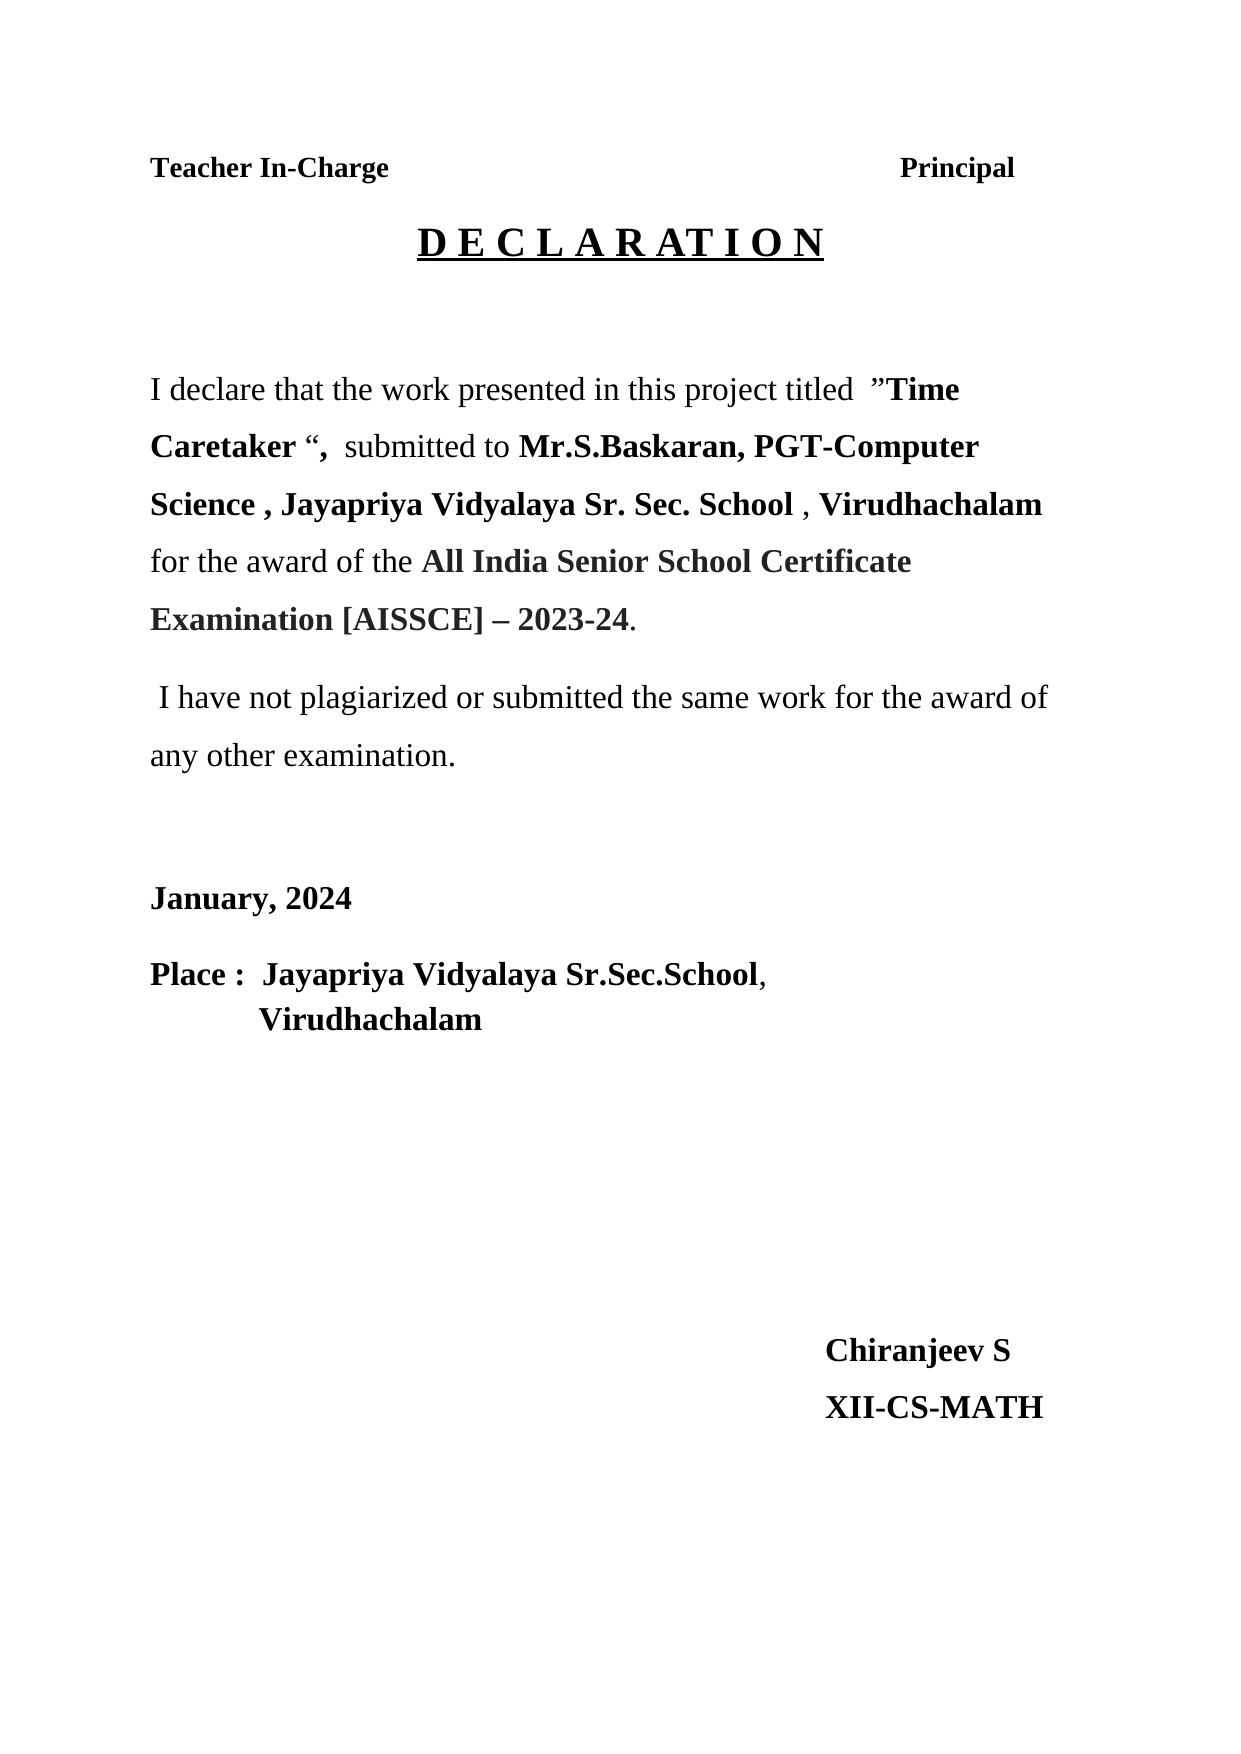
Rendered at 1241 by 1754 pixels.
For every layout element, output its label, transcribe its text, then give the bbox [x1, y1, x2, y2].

text I have not plagiarized or submitted the same work for the award of any other examination. [150, 677, 1090, 773]
text Teacher In-Charge Principal [150, 150, 1090, 217]
text D E C L A R AT I O N [150, 217, 1090, 265]
text Place : Jayapriya Vidyalaya Sr.Sec.School, [150, 955, 1090, 993]
text I declare that the work presented in this project titled ”Time Caretaker “, submitted to Mr.S.Baskaran, PGT-Computer Science , Jayapriya Vidyalaya Sr. Sec. School , Virudhachalam for the award of the All India Senior School Certificate Examination [AISSCE] – 2023-24. [150, 369, 1090, 637]
text XII-CS-MATH [825, 1388, 1090, 1426]
text Chiranjeev S [750, 1330, 1090, 1369]
text January, 2024 [150, 878, 1090, 916]
text Virudhachalam [225, 999, 1090, 1037]
